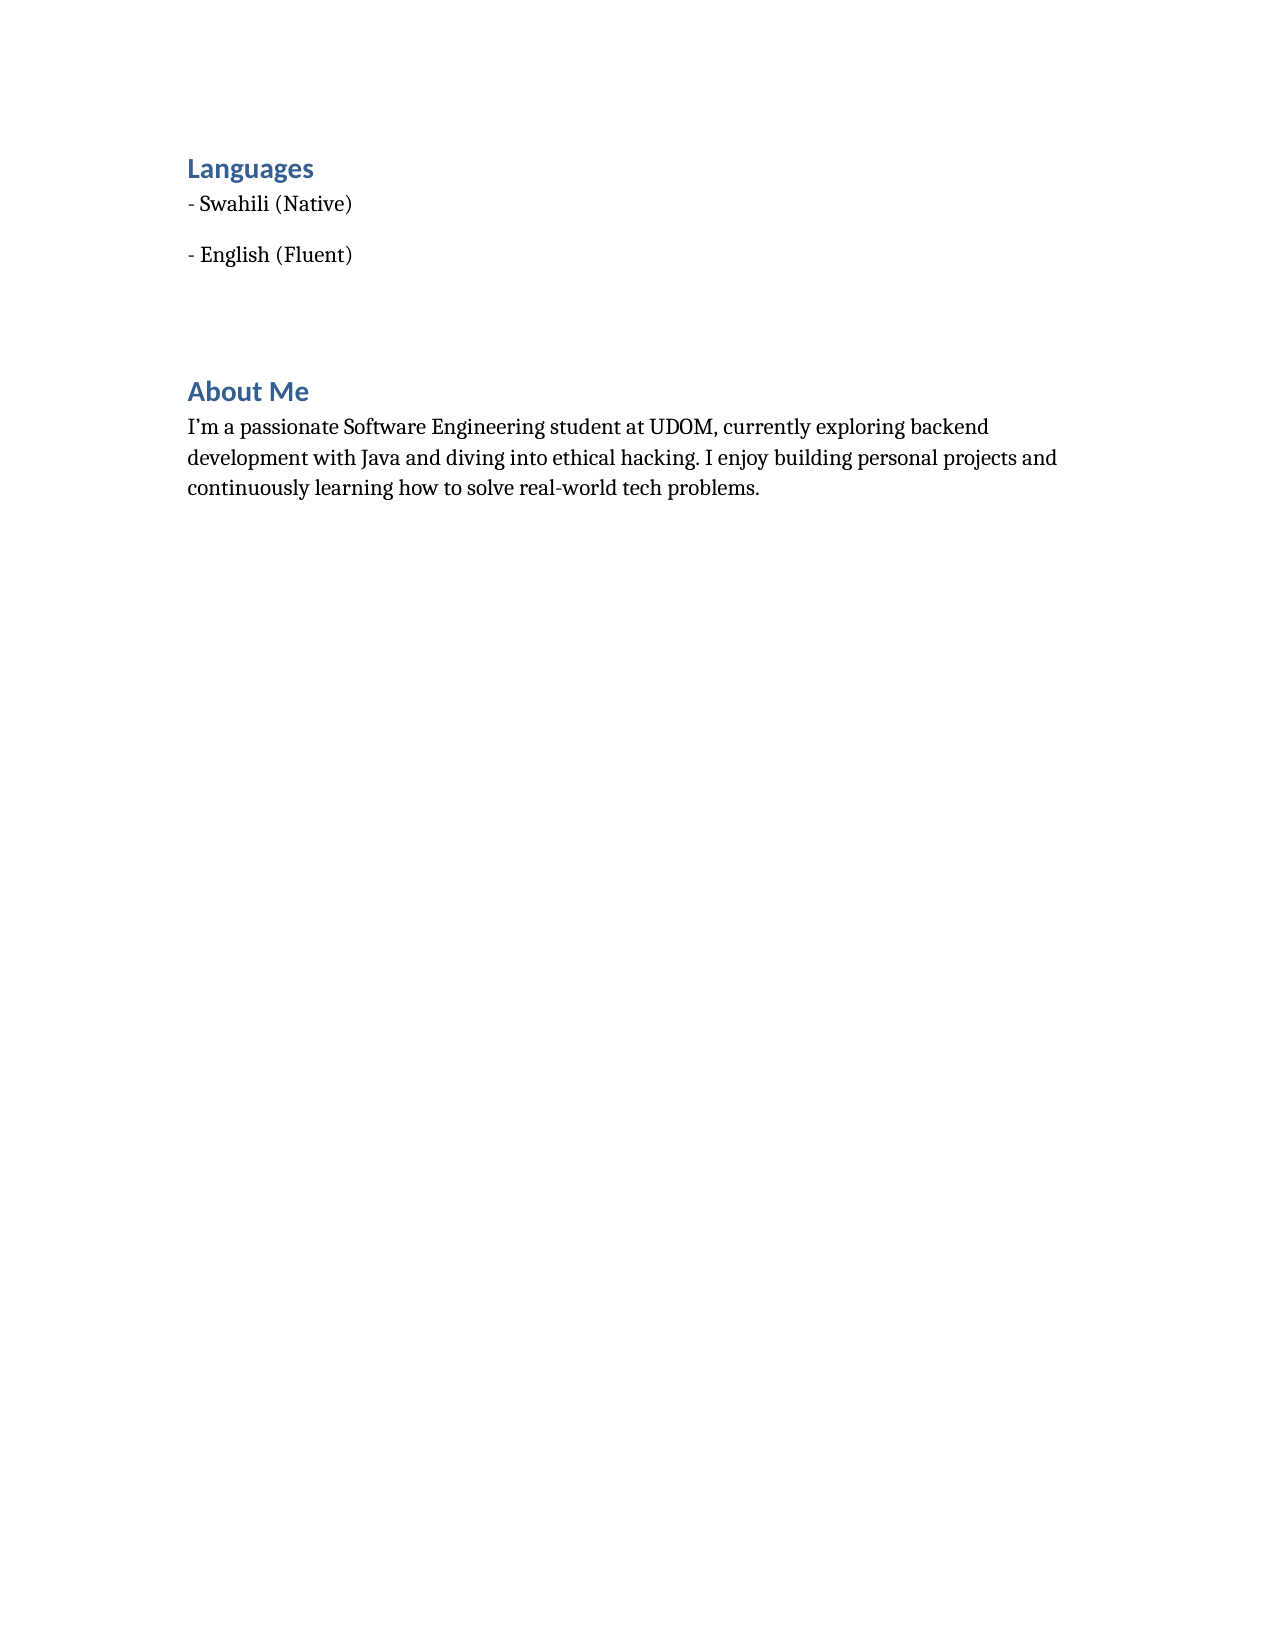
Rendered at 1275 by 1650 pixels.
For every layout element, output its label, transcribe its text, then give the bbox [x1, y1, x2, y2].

subtitle Languages [187, 150, 1087, 186]
text - English (Fluent) [187, 242, 1087, 268]
subtitle About Me [187, 373, 1087, 409]
text - Swahili (Native) [187, 191, 1087, 217]
text I’m a passionate Software Engineering student at UDOM, currently exploring backend development with Java and diving into ethical hacking. I enjoy building personal projects and continuously learning how to solve real-world tech problems. [187, 414, 1087, 501]
